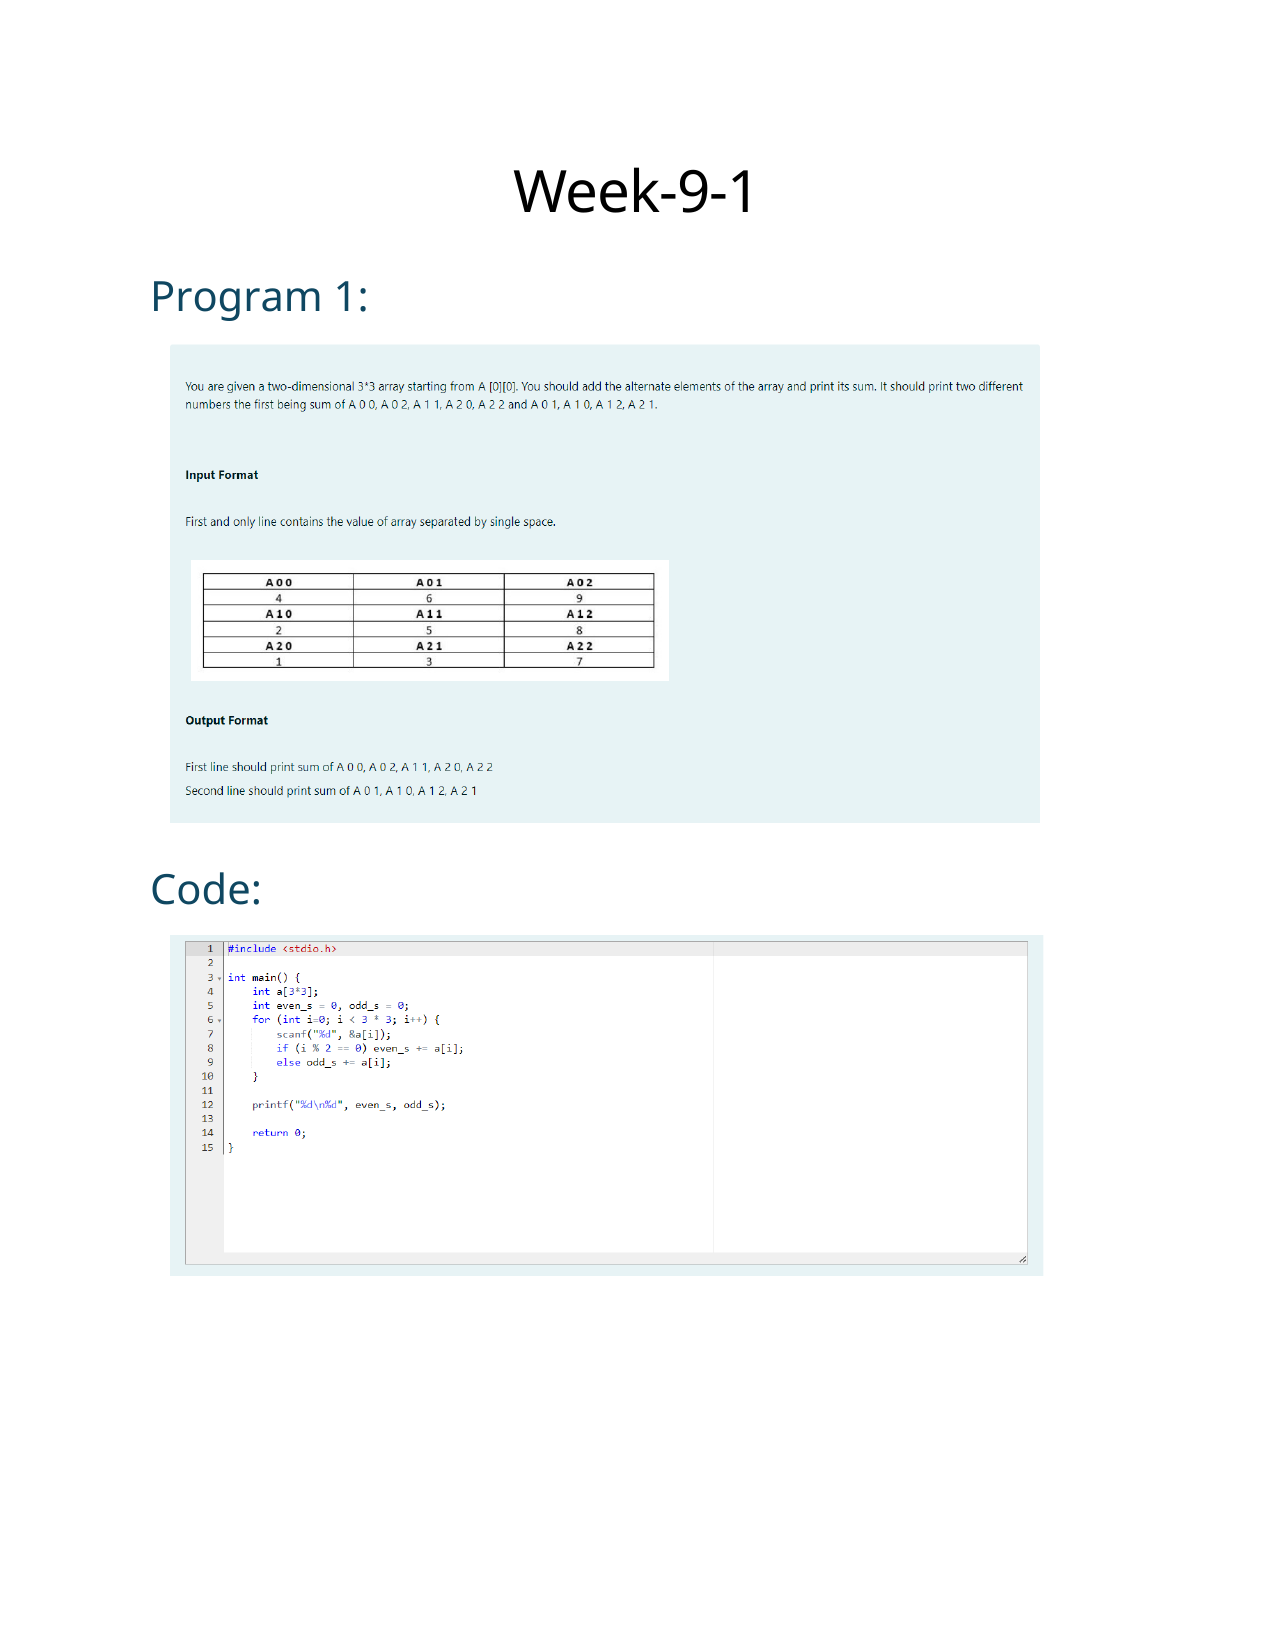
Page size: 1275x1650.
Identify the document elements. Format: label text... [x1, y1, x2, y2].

subtitle Program 1: [150, 267, 1125, 324]
picture [168, 342, 1044, 823]
subtitle Code: [150, 860, 1125, 917]
title Week-9-1 [150, 150, 1125, 229]
picture [168, 935, 1044, 1276]
